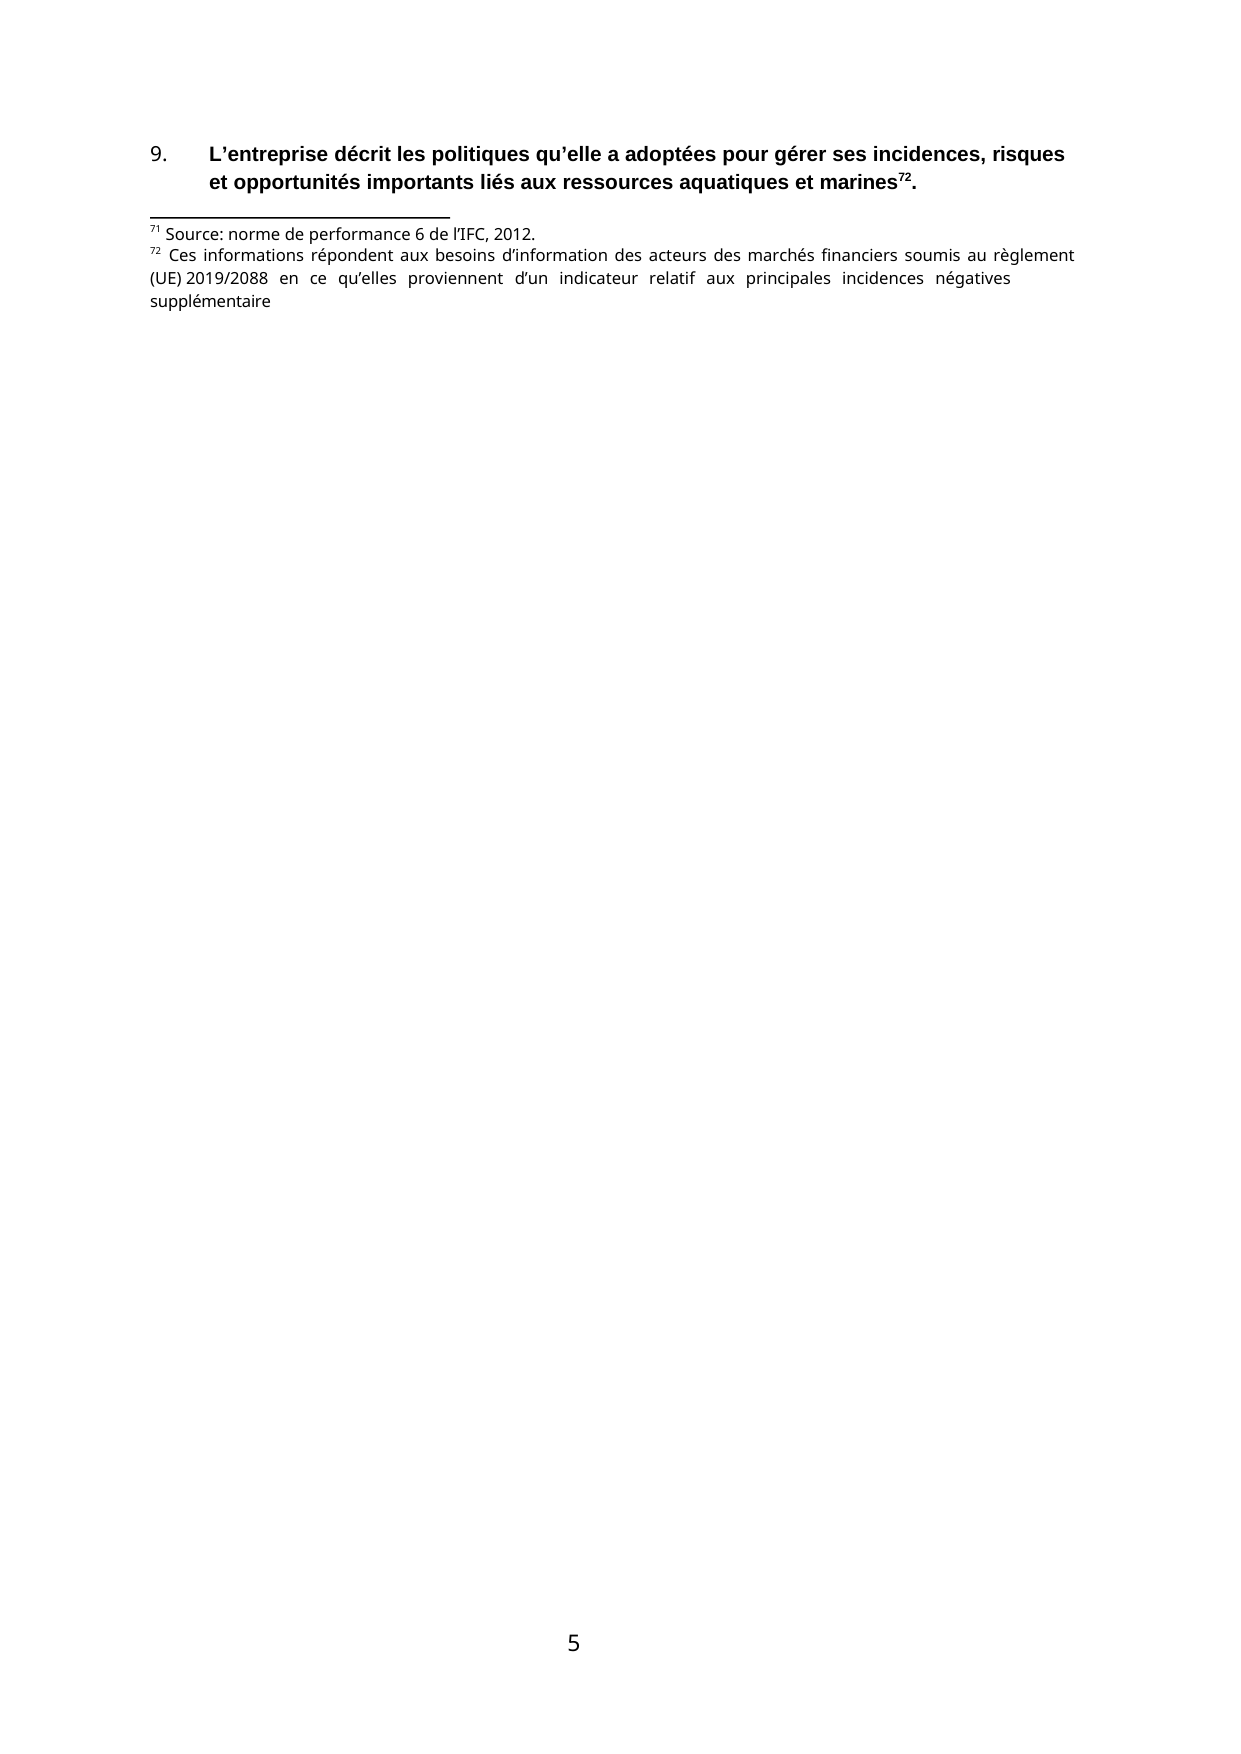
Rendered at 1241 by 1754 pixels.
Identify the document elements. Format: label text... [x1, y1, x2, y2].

text 71 Source: norme de performance 6 de l’IFC, 2012. [150, 225, 1096, 244]
list L’entreprise décrit les politiques qu’elle a adoptées pour gérer ses incidences, risques [150, 139, 1096, 168]
text et opportunités importants liés aux ressources aquatiques et marines72. [209, 170, 1096, 194]
text 72 Ces informations répondent aux besoins d’information des acteurs des marchés financiers soumis au règlement (UE) 2019/2088 en ce qu’elles proviennent d’un indicateur relatif aux principales incidences négatives supplémentaire [150, 244, 1096, 312]
